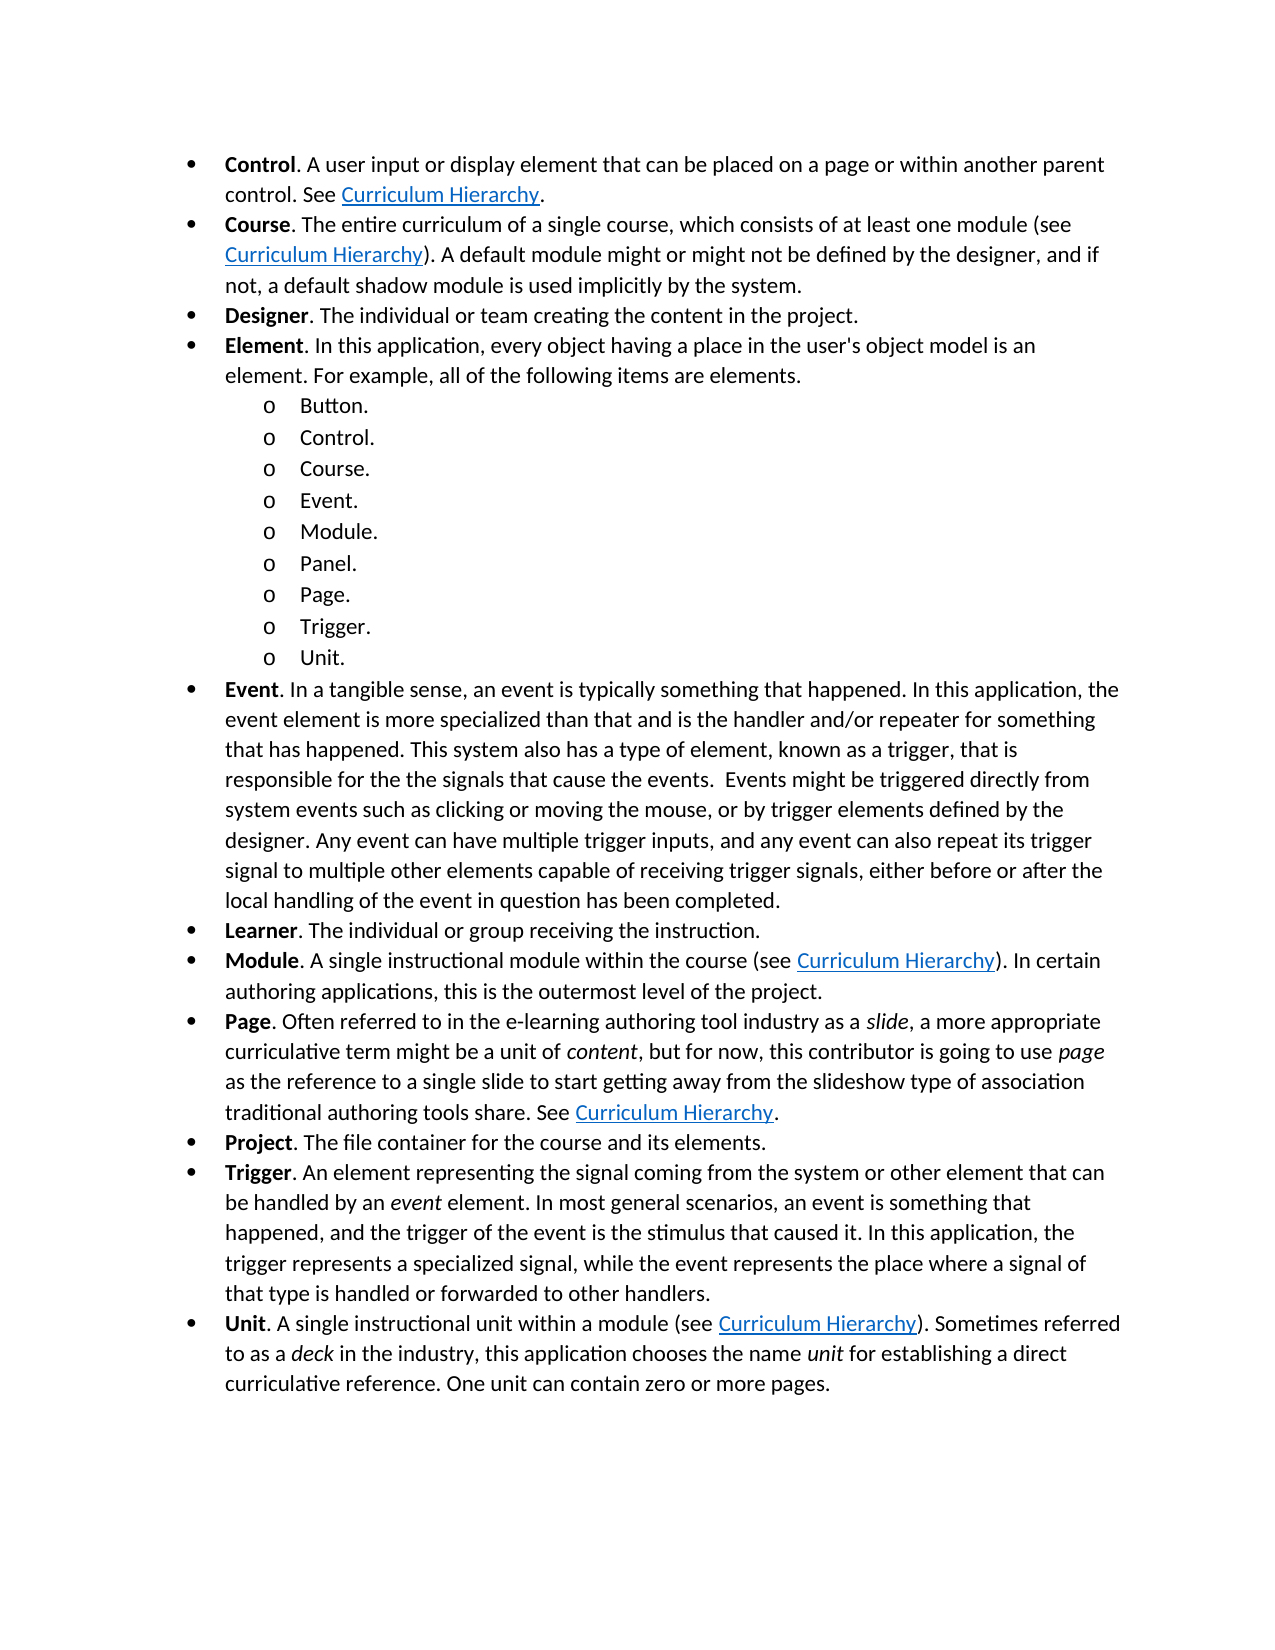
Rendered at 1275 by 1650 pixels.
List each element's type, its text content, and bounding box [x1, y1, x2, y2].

list Course. [262, 454, 1125, 484]
list Event. [262, 486, 1125, 515]
list Unit. [262, 643, 1125, 672]
list Module. [262, 517, 1125, 547]
list Project. The file container for the course and its elements. [187, 1128, 1125, 1156]
list Course. The entire curriculum of a single course, which consists of at least one module (see Curriculum Hierarchy). A default module might or might not be defined by the designer, and if not, a default shadow module is used implicitly by the system. [187, 210, 1125, 299]
list Panel. [262, 549, 1125, 578]
list Unit. A single instructional unit within a module (see Curriculum Hierarchy). Sometimes referred to as a deck in the industry, this application chooses the name unit for establishing a direct curriculative reference. One unit can contain zero or more pages. [187, 1309, 1125, 1398]
list Control. A user input or display element that can be placed on a page or within another parent control. See Curriculum Hierarchy. [187, 150, 1125, 208]
list Page. Often referred to in the e-learning authoring tool industry as a slide, a more appropriate curriculative term might be a unit of content, but for now, this contributor is going to use page as the reference to a single slide to start getting away from the slideshow type of association traditional authoring tools share. See Curriculum Hierarchy. [187, 1007, 1125, 1126]
list Element. In this application, every object having a place in the user's object model is an element. For example, all of the following items are elements. [187, 331, 1125, 389]
list Learner. The individual or group receiving the instruction. [187, 916, 1125, 944]
list Page. [262, 580, 1125, 609]
list Control. [262, 423, 1125, 452]
list Button. [262, 392, 1125, 421]
list Trigger. An element representing the signal coming from the system or other element that can be handled by an event element. In most general scenarios, an event is something that happened, and the trigger of the event is the stimulus that caused it. In this application, the trigger represents a specialized signal, while the event represents the place where a signal of that type is handled or forwarded to other handlers. [187, 1158, 1125, 1307]
list Event. In a tangible sense, an event is typically something that happened. In this application, the event element is more specialized than that and is the handler and/or repeater for something that has happened. This system also has a type of element, known as a trigger, that is responsible for the the signals that cause the events. Events might be triggered directly from system events such as clicking or moving the mouse, or by trigger elements defined by the designer. Any event can have multiple trigger inputs, and any event can also repeat its trigger signal to multiple other elements capable of receiving trigger signals, either before or after the local handling of the event in question has been completed. [187, 675, 1125, 914]
list Module. A single instructional module within the course (see Curriculum Hierarchy). In certain authoring applications, this is the outermost level of the project. [187, 947, 1125, 1005]
list Trigger. [262, 612, 1125, 641]
list Designer. The individual or team creating the content in the project. [187, 301, 1125, 329]
